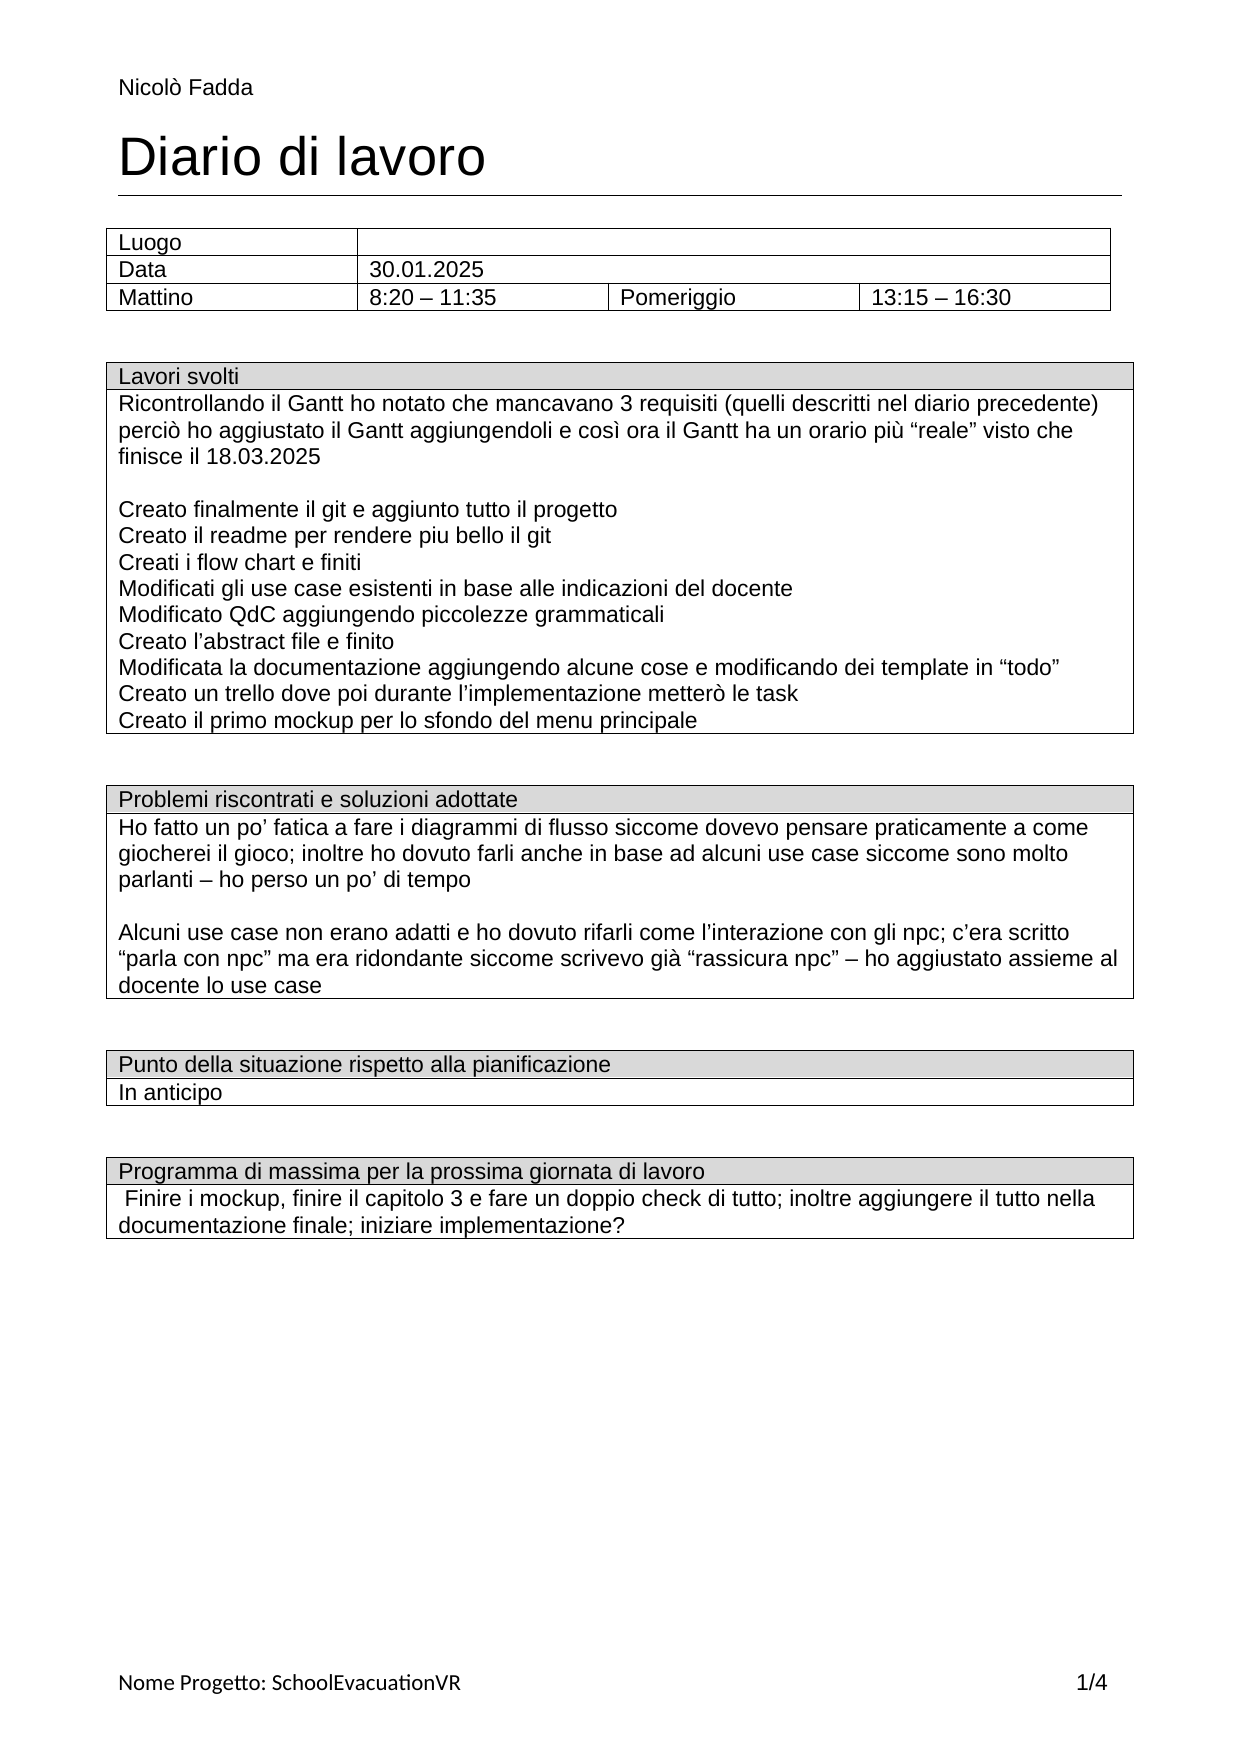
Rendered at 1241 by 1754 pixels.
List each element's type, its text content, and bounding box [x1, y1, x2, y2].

table_cell In anticipo [107, 1079, 1133, 1105]
table_cell Data [107, 256, 357, 282]
table_cell Ricontrollando il Gantt ho notato che mancavano 3 requisiti (quelli descritti nel diario precedente) perciò ho aggiustato il Gantt aggiungendoli e così ora il Gantt ha un orario più “reale” visto che finisce il 18.03.2025 Creato finalmente il git e aggiunto tutto il progetto Creato il readme per rendere piu bello il git Creati i flow chart e finiti Modificati gli use case esistenti in base alle indicazioni del docente Modificato QdC aggiungendo piccolezze grammaticali Creato l’abstract file e finito Modificata la documentazione aggiungendo alcune cose e modificando dei template in “todo” Creato un trello dove poi durante l’implementazione metterò le task Creato il primo mockup per lo sfondo del menu principale [107, 390, 1133, 733]
table_cell Finire i mockup, finire il capitolo 3 e fare un doppio check di tutto; inoltre aggiungere il tutto nella documentazione finale; iniziare implementazione? [107, 1185, 1133, 1238]
table_cell 30.01.2025 [358, 256, 1110, 282]
table_cell Ho fatto un po’ fatica a fare i diagrammi di flusso siccome dovevo pensare praticamente a come giocherei il gioco; inoltre ho dovuto farli anche in base ad alcuni use case siccome sono molto parlanti – ho perso un po’ di tempo Alcuni use case non erano adatti e ho dovuto rifarli come l’interazione con gli npc; c’era scritto “parla con npc” ma era ridondante siccome scrivevo già “rassicura npc” – ho aggiustato assieme al docente lo use case [107, 814, 1133, 998]
table_cell 13:15 – 16:30 [860, 284, 1110, 310]
table_header [358, 229, 1110, 255]
table_header Luogo [107, 229, 357, 255]
table_cell Pomeriggio [609, 284, 859, 310]
table_cell Mattino [107, 284, 357, 310]
table_header Lavori svolti [107, 363, 1133, 389]
title Diario di lavoro [118, 125, 1122, 195]
table_cell 8:20 – 11:35 [358, 284, 608, 310]
table_header Programma di massima per la prossima giornata di lavoro [107, 1158, 1133, 1184]
table_header Problemi riscontrati e soluzioni adottate [107, 786, 1133, 812]
table_header Punto della situazione rispetto alla pianificazione [107, 1051, 1133, 1077]
